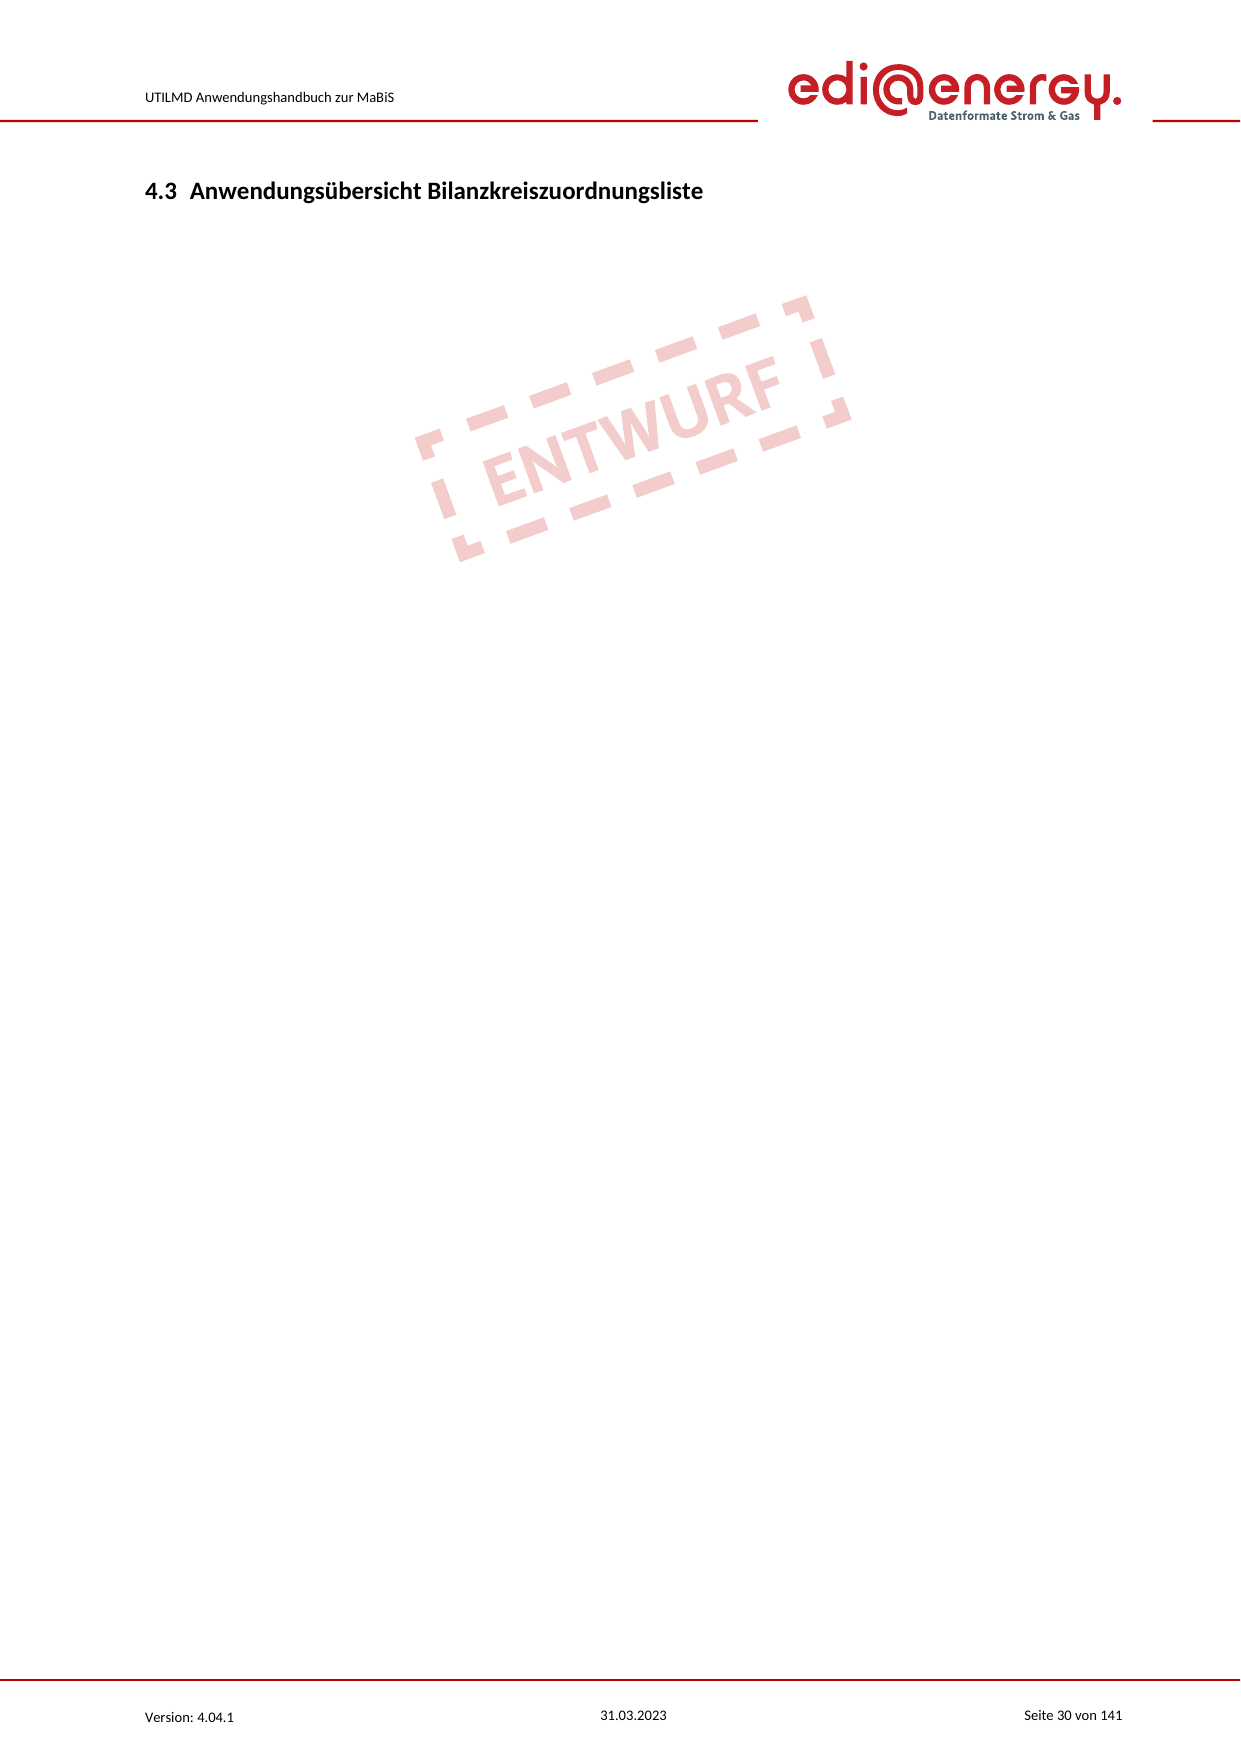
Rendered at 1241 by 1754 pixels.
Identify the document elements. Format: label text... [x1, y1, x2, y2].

subtitle Anwendungsübersicht Bilanzkreiszuordnungsliste [145, 173, 1122, 206]
